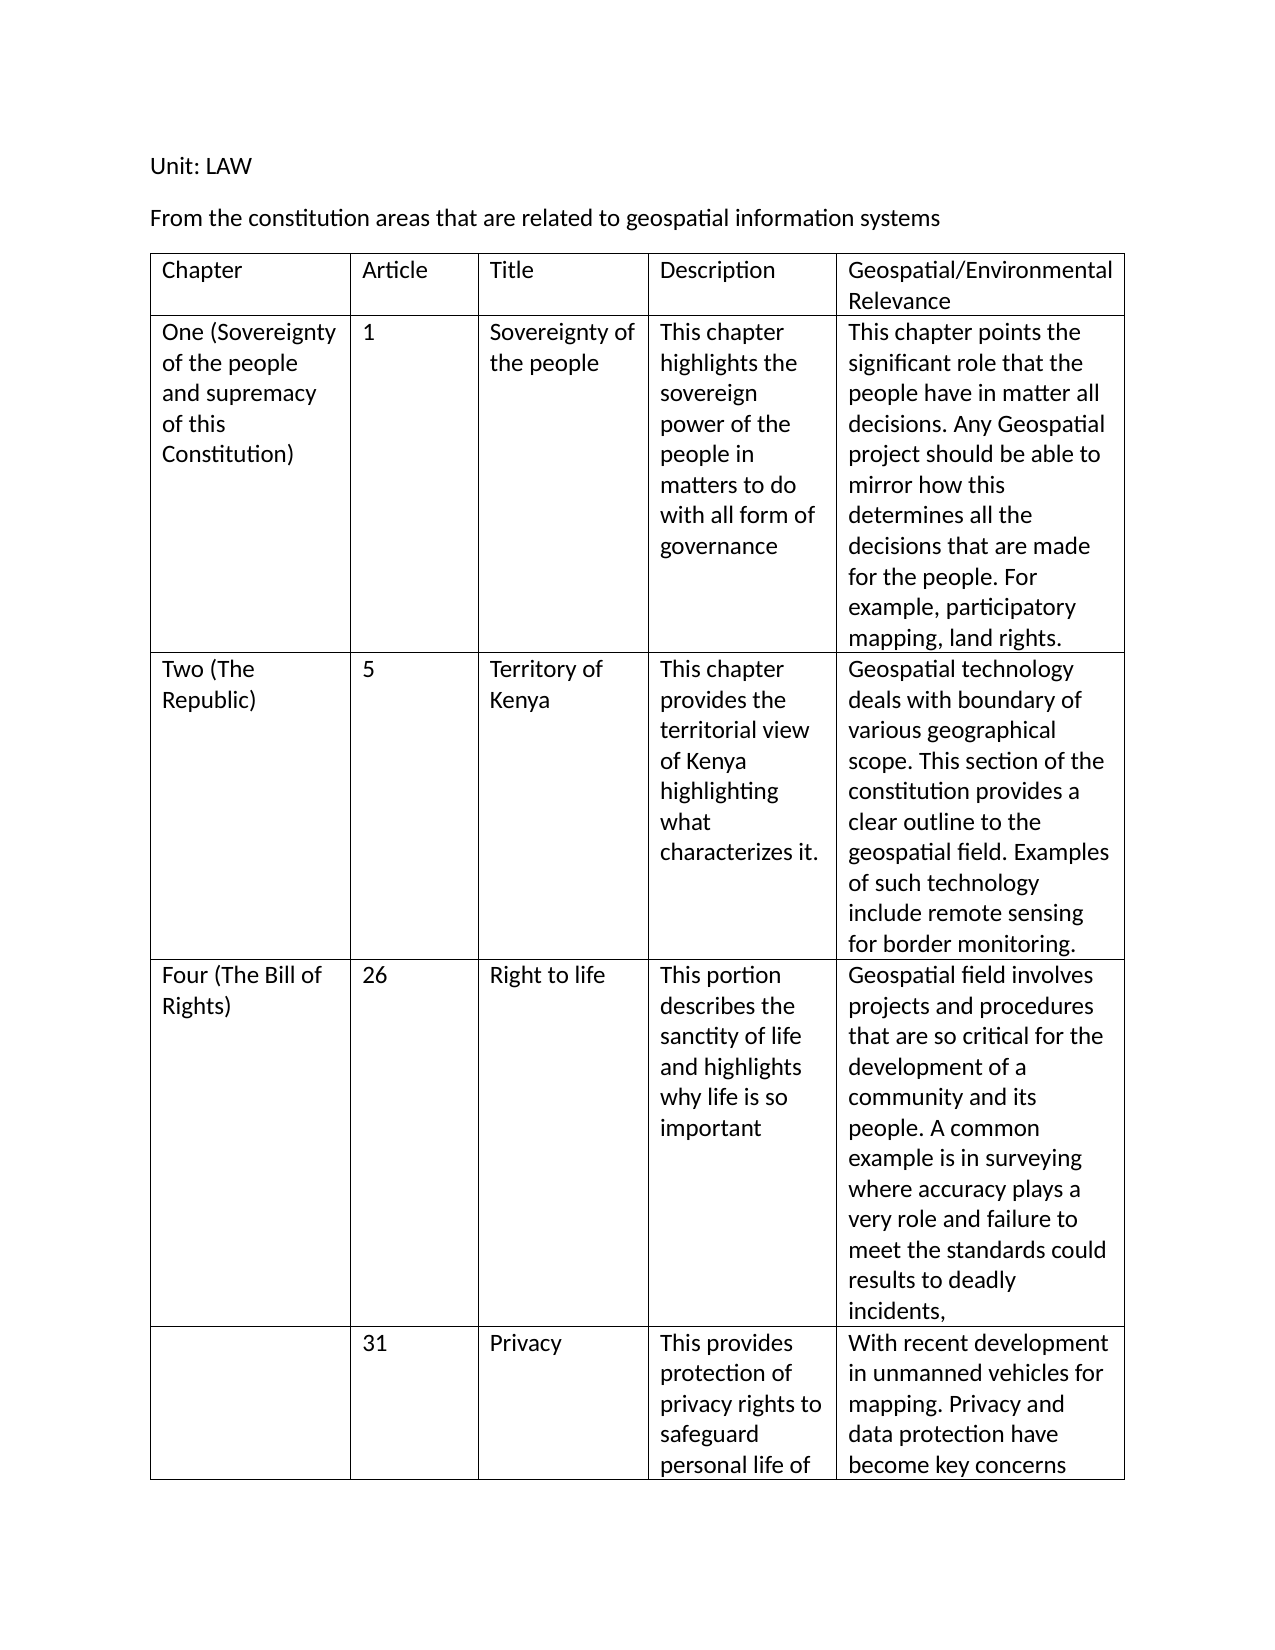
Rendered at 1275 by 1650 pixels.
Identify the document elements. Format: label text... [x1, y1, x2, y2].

table_header Geospatial/Environmental Relevance [837, 254, 1124, 315]
table_cell Geospatial technology deals with boundary of various geographical scope. This section of the constitution provides a clear outline to the geospatial field. Examples of such technology include remote sensing for border monitoring. [837, 653, 1124, 958]
table_cell This chapter provides the territorial view of Kenya highlighting what characterizes it. [649, 653, 836, 958]
table_cell Right to life [479, 960, 648, 1326]
table_cell This chapter highlights the sovereign power of the people in matters to do with all form of governance [649, 316, 836, 652]
table_cell 26 [351, 960, 478, 1326]
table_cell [649, 1327, 836, 1479]
table_cell Sovereignty of the people [479, 316, 648, 652]
table_cell 31 [351, 1327, 478, 1479]
table_cell Territory of Kenya [479, 653, 648, 958]
table_header Description [649, 254, 836, 315]
table_cell This portion describes the sanctity of life and highlights why life is so important [649, 960, 836, 1326]
table_cell One (Sovereignty of the people and supremacy of this Constitution) [151, 316, 350, 652]
table_cell 1 [351, 316, 478, 652]
table_cell This chapter points the significant role that the people have in matter all decisions. Any Geospatial project should be able to mirror how this determines all the decisions that are made for the people. For example, participatory mapping, land rights. [837, 316, 1124, 652]
table_cell [151, 1327, 350, 1479]
table_cell Four (The Bill of Rights) [151, 960, 350, 1326]
table_header Title [479, 254, 648, 315]
table_cell Geospatial field involves projects and procedures that are so critical for the development of a community and its people. A common example is in surveying where accuracy plays a very role and failure to meet the standards could results to deadly incidents, [837, 960, 1124, 1326]
text From the constitution areas that are related to geospatial information systems [150, 202, 1125, 232]
table_cell 5 [351, 653, 478, 958]
text Unit: LAW [150, 150, 1125, 181]
table_cell Two (The Republic) [151, 653, 350, 958]
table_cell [837, 1327, 1124, 1479]
table_header Article [351, 254, 478, 315]
table_cell Privacy [479, 1327, 648, 1479]
table_header Chapter [151, 254, 350, 315]
